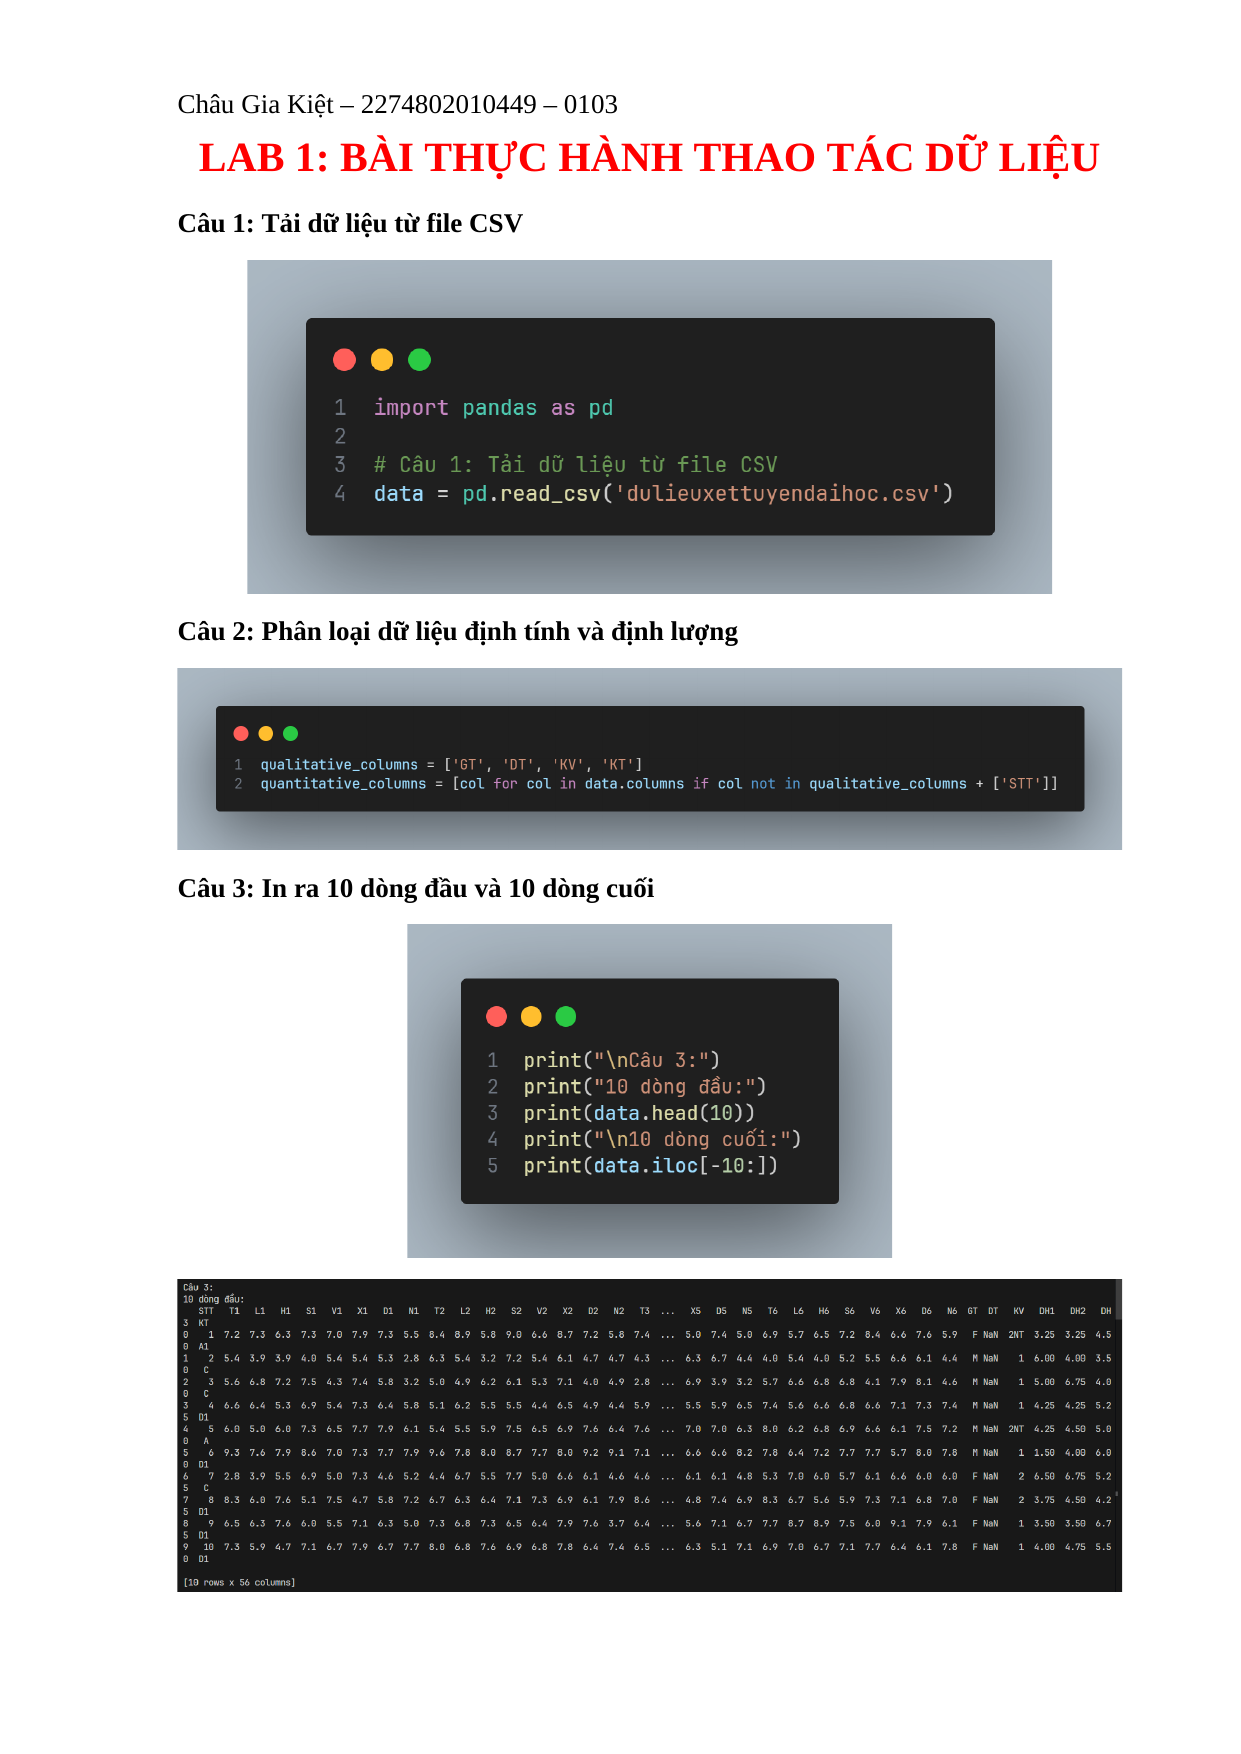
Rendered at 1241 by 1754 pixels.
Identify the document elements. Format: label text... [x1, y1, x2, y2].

text Câu 3: In ra 10 dòng đầu và 10 dòng cuối [177, 872, 1122, 903]
picture [247, 260, 1053, 594]
text Câu 1: Tải dữ liệu từ file CSV [177, 207, 1122, 238]
text LAB 1: BÀI THỰC HÀNH THAO TÁC DỮ LIỆU [177, 132, 1122, 180]
picture [407, 924, 893, 1258]
text Câu 2: Phân loại dữ liệu định tính và định lượng [177, 615, 1122, 646]
picture [177, 1279, 1123, 1592]
picture [177, 668, 1123, 850]
